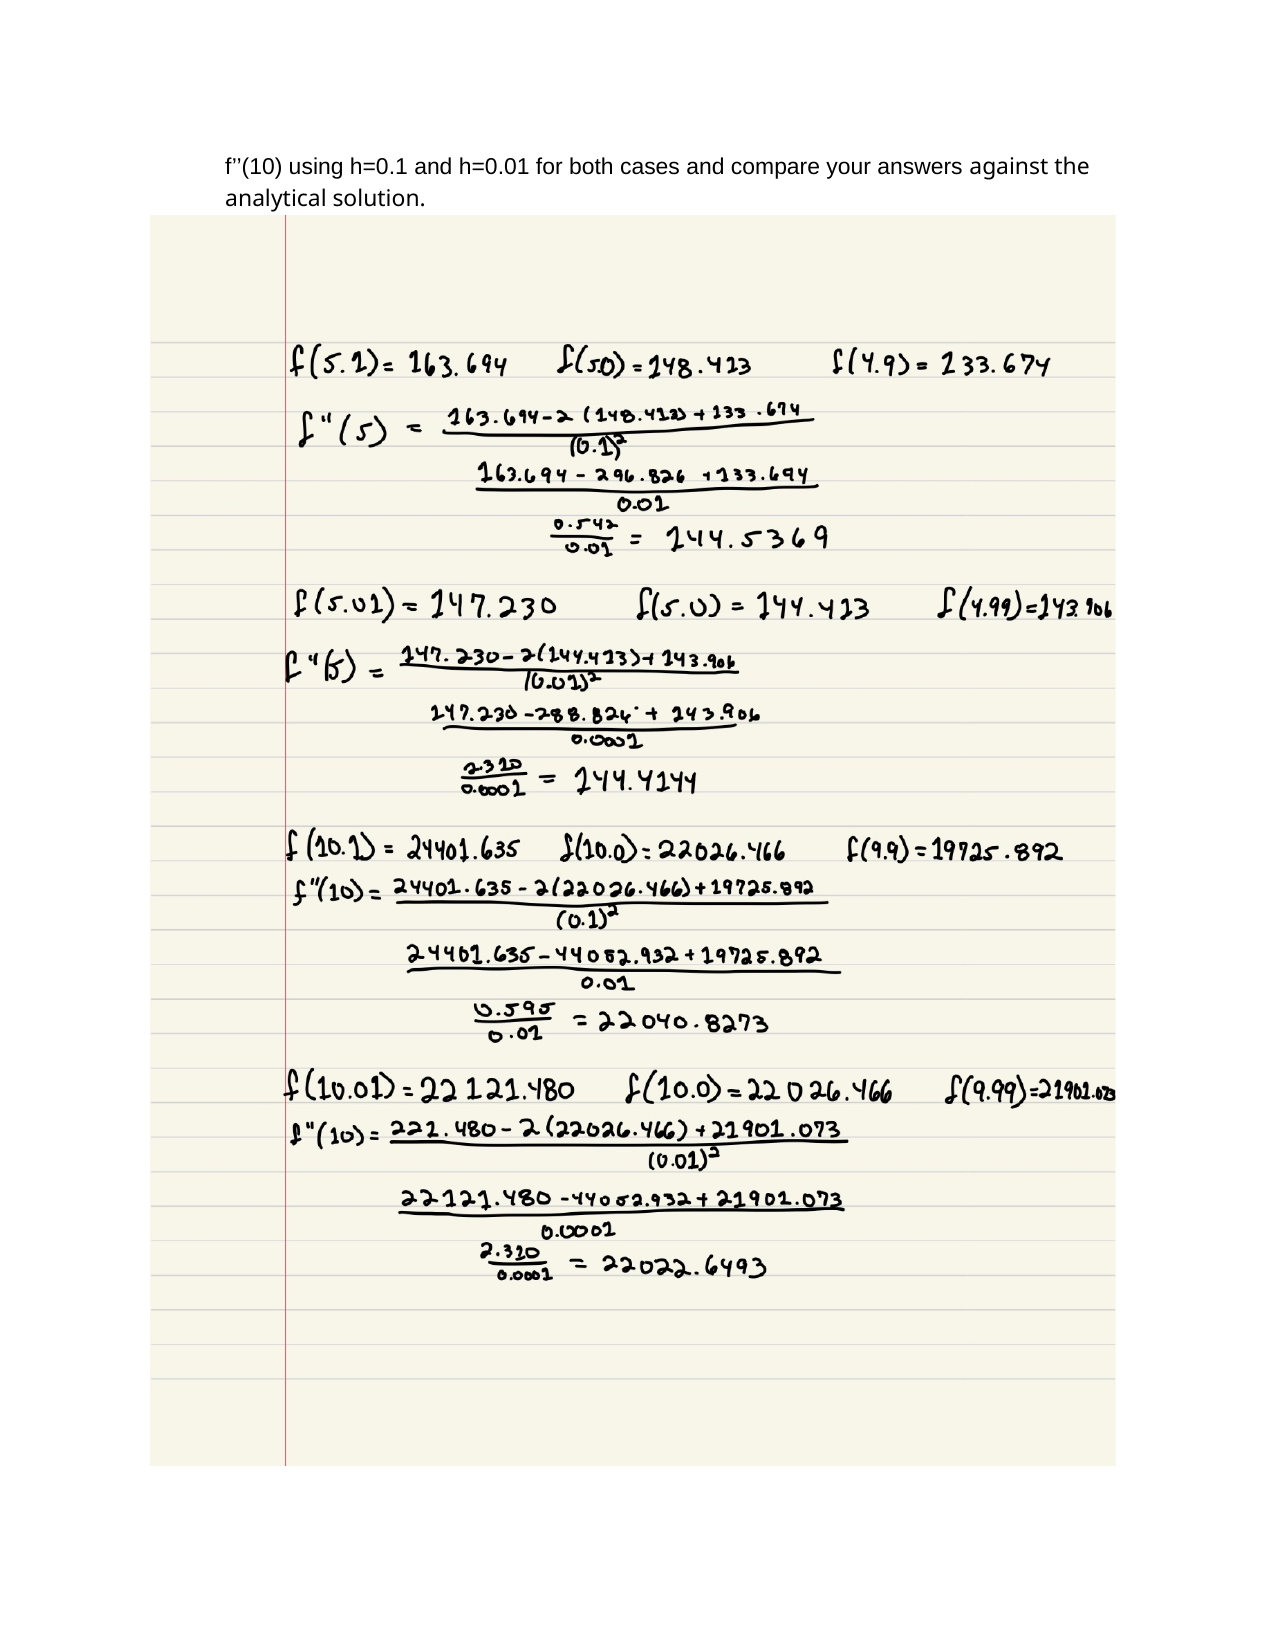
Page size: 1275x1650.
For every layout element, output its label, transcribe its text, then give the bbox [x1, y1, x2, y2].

picture [150, 215, 1116, 1466]
list Compute the second derivative using forward, backward, central difference and Taylor for the following function, 𝑓(𝑥) = 𝑒𝑥 − 2𝑥2 + 3𝑥 + 1. approximate f’’(5) and f’’(10) using h=0.1 and h=0.01 for both cases and compare your answers against the analytical solution. [187, 150, 1125, 213]
